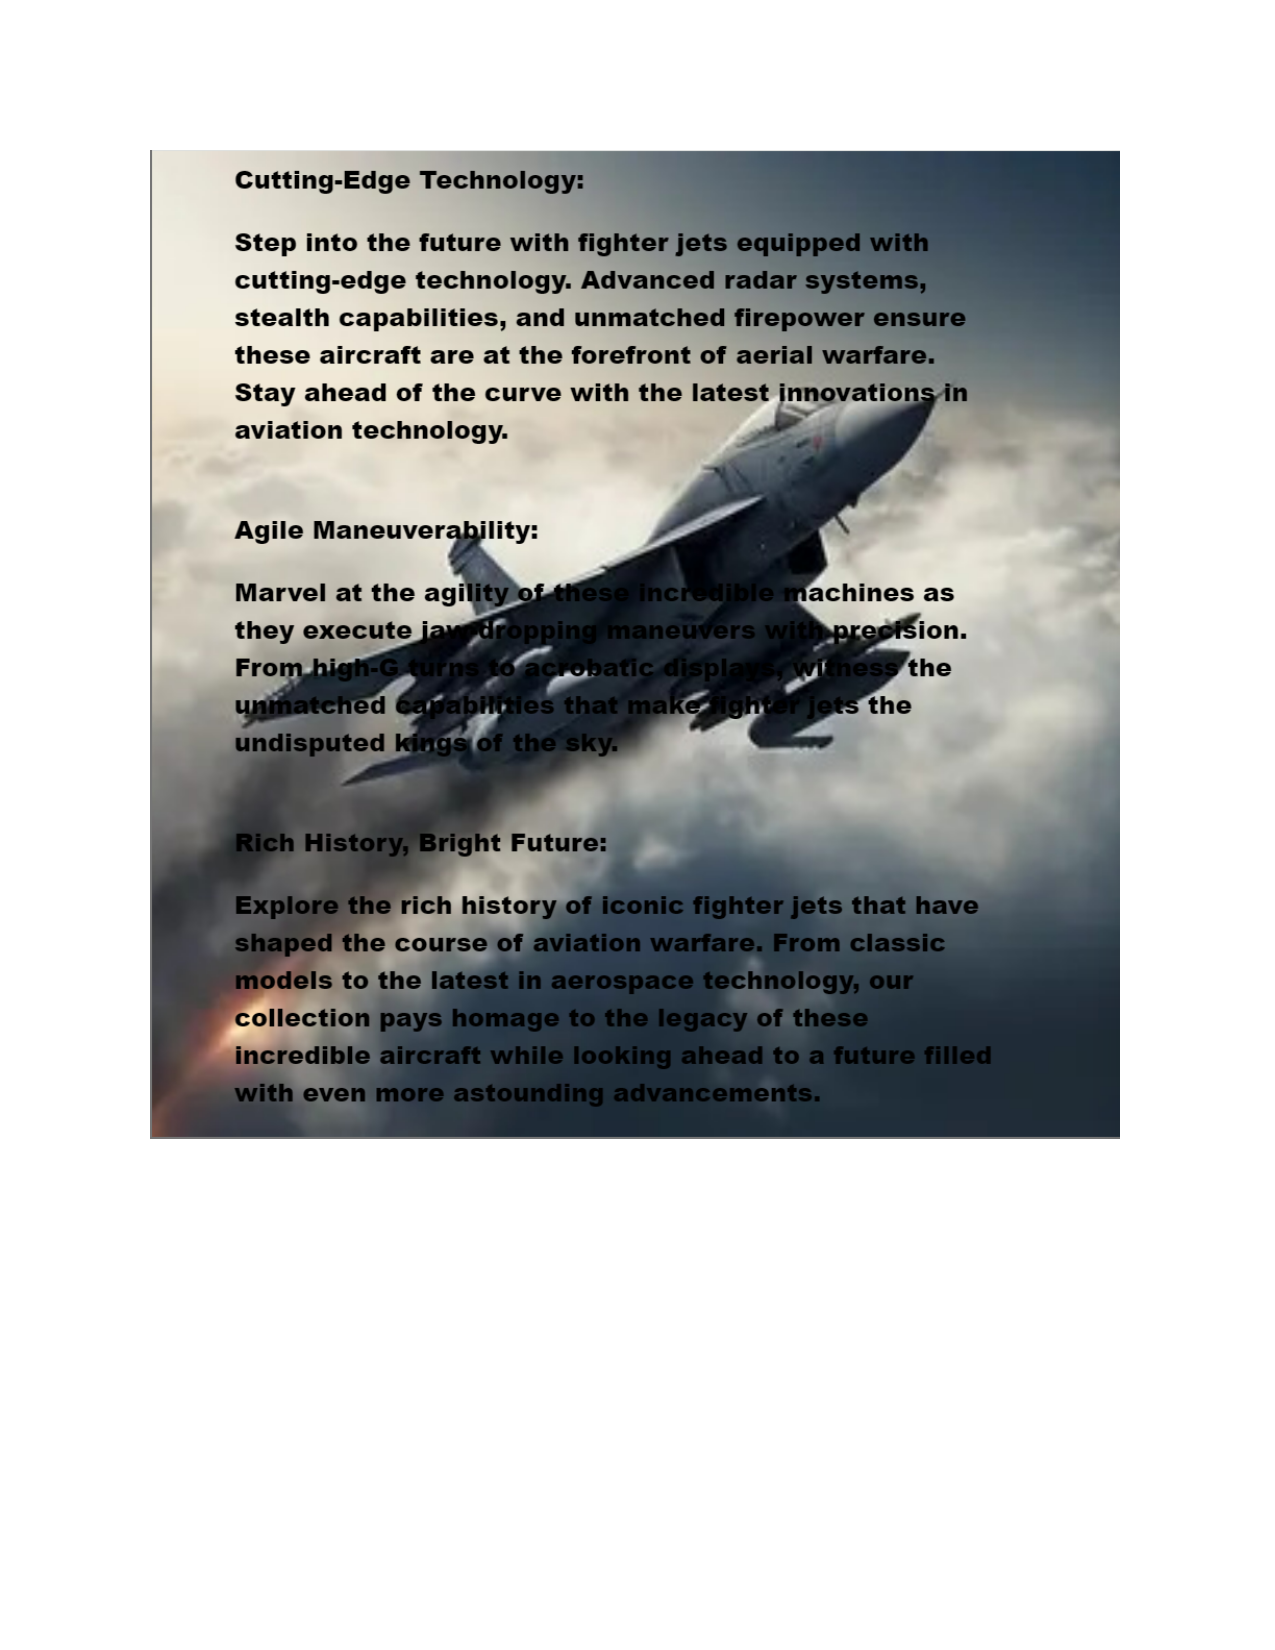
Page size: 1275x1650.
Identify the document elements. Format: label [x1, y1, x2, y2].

picture [150, 150, 1120, 1139]
